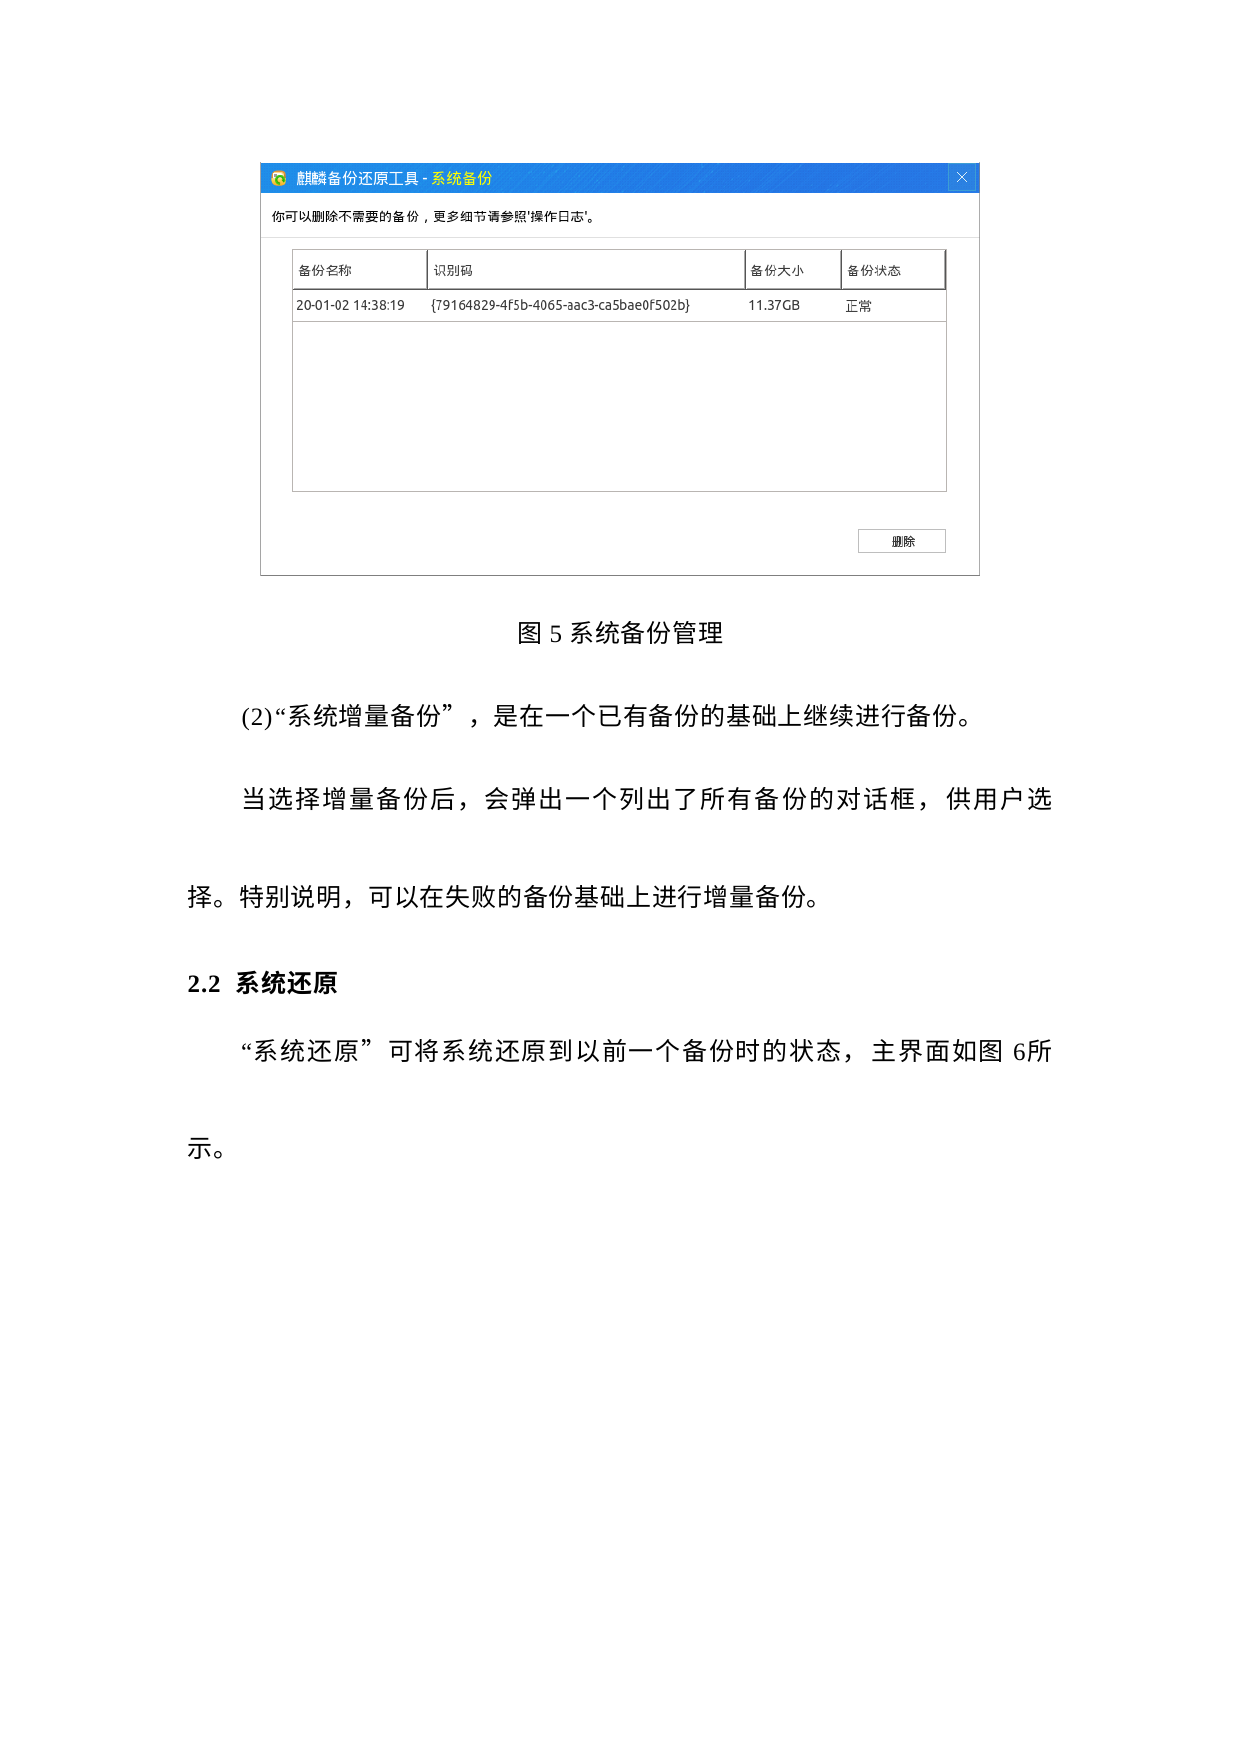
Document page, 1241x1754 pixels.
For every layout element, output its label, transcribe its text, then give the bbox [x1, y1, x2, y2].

text 图 5 系统备份管理 [187, 599, 1053, 664]
text 当选择增量备份后，会弹出一个列出了所有备份的对话框，供用户选择。特别说明，可以在失败的备份基础上进行增量备份。 [187, 765, 1053, 928]
picture [260, 162, 980, 576]
subtitle 系统还原 [187, 949, 1053, 1014]
list “系统增量备份”，是在一个已有备份的基础上继续进行备份。 [188, 682, 1053, 747]
text “系统还原”可将系统还原到以前一个备份时的状态，主界面如图 6所示。 [187, 1017, 1053, 1179]
